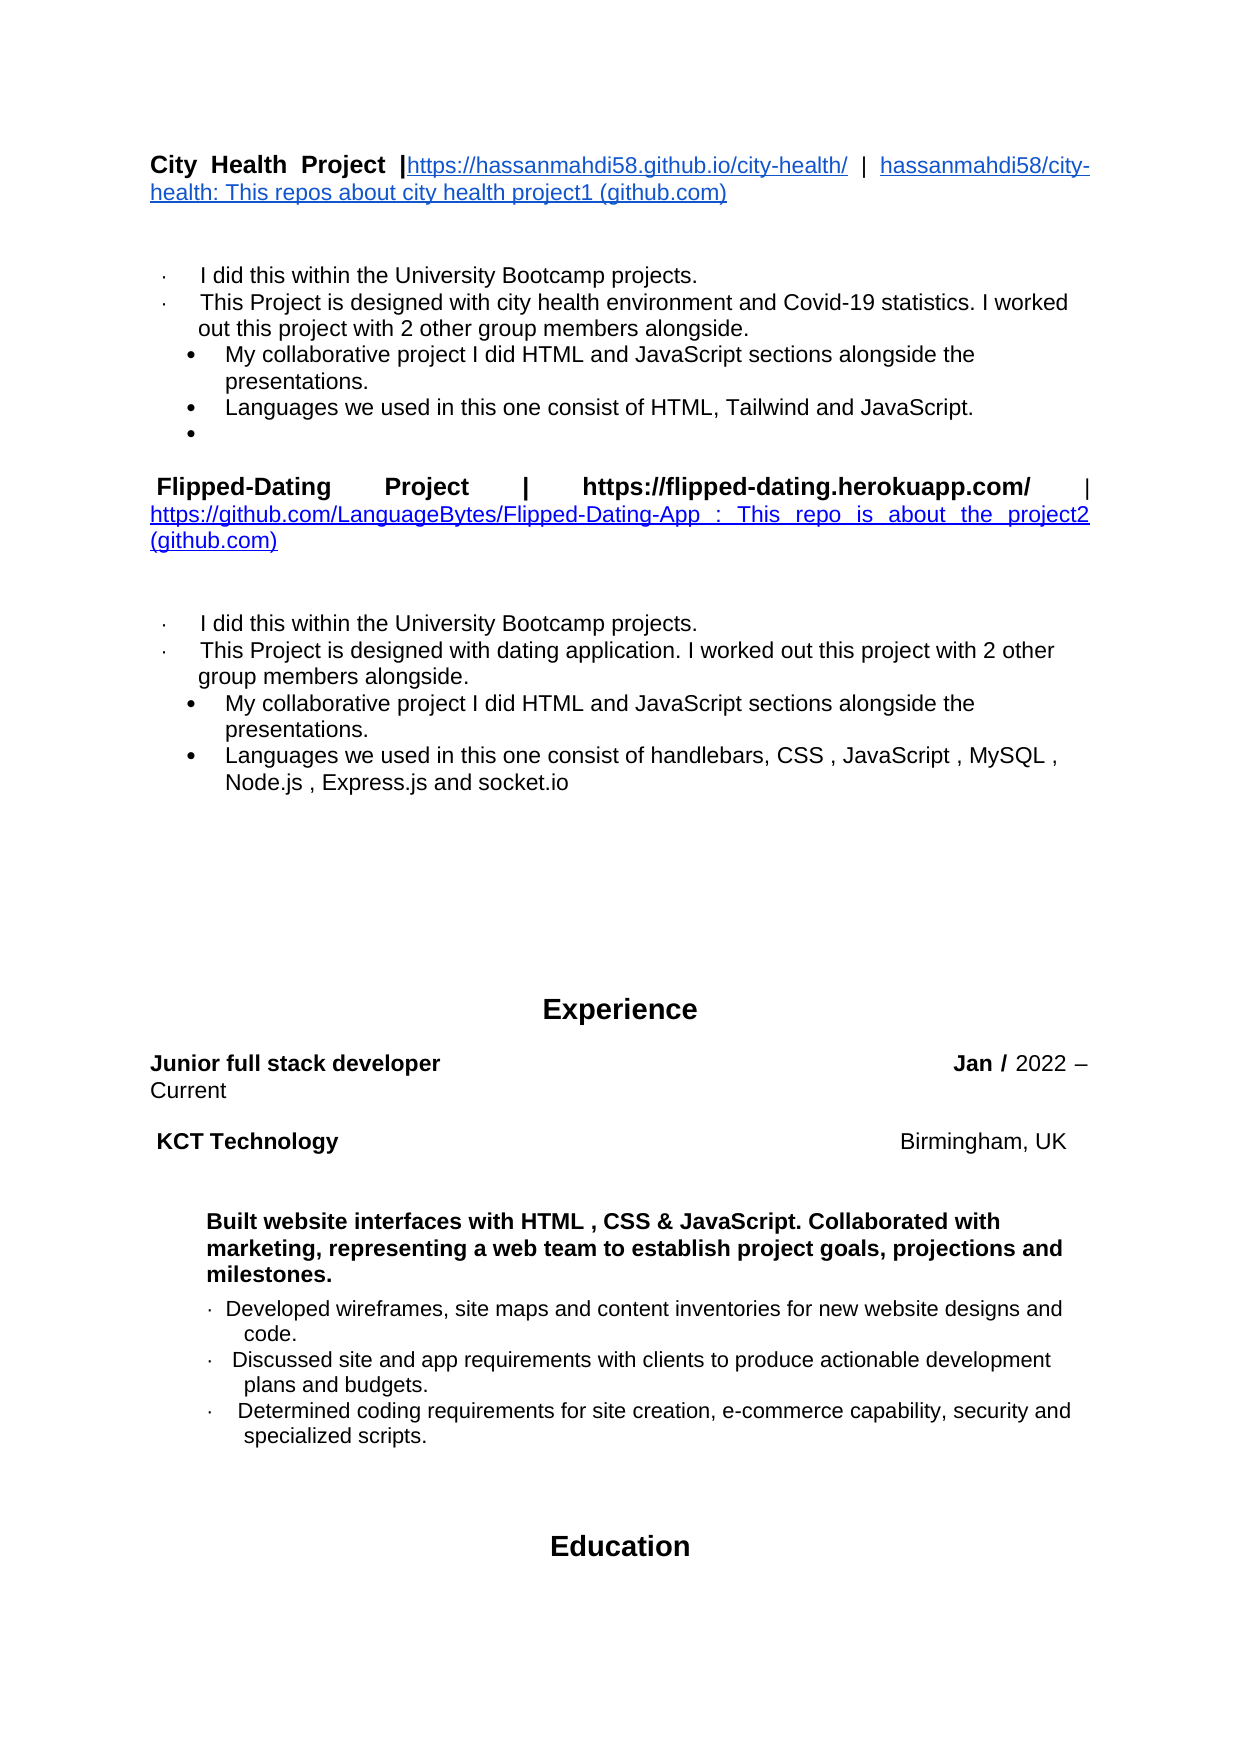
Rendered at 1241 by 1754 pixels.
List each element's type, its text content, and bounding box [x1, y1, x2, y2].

text · This Project is designed with dating application. I worked out this project with 2 other group members alongside. [160, 637, 1090, 689]
text Education [150, 1528, 1090, 1562]
text City Health Project |https://hassanmahdi58.github.io/city-health/ | hassanmahdi58/city-health: This repos about city health project1 (github.com) [150, 150, 1090, 205]
text · Discussed site and app requirements with clients to produce actionable development plans and budgets. [206, 1346, 1090, 1398]
text · Determined coding requirements for site creation, e-commerce capability, security and specialized scripts. [206, 1398, 1090, 1448]
list My collaborative project I did HTML and JavaScript sections alongside the presentations. [187, 689, 1090, 742]
list Languages we used in this one consist of HTML, Tailwind and JavaScript. [187, 394, 1090, 420]
text Flipped-Dating Project | https://flipped-dating.herokuapp.com/ | https://github.com/LanguageBytes/Flipped-Dating-App : This repo is about the project2 (github.com) [150, 525, 1090, 553]
text · Developed wireframes, site maps and content inventories for new website designs and code. [206, 1296, 1090, 1346]
list My collaborative project I did HTML and JavaScript sections alongside the presentations. [187, 341, 1090, 394]
text · I did this within the University Bootcamp projects. [160, 262, 1090, 289]
text Built website interfaces with HTML , CSS & JavaScript. Collaborated with marketing, representing a web team to establish project goals, projections and milestones. [206, 1208, 1090, 1287]
text Junior full stack developer Jan / 2022 – Current [150, 1050, 1090, 1103]
text KCT Technology Birmingham, UK [150, 1128, 1090, 1154]
text Flipped-Dating Project | https://flipped-dating.herokuapp.com/ | https://github.com/LanguageBytes/Flipped-Dating-App : This repo is about the project2 (github.com) [150, 472, 1090, 523]
text · I did this within the University Bootcamp projects. [160, 610, 1090, 637]
list Languages we used in this one consist of handlebars, CSS , JavaScript , MySQL , Node.js , Express.js and socket.io [187, 742, 1090, 795]
text Experience [150, 992, 1090, 1025]
text · This Project is designed with city health environment and Covid-19 statistics. I worked out this project with 2 other group members alongside. [160, 289, 1090, 341]
